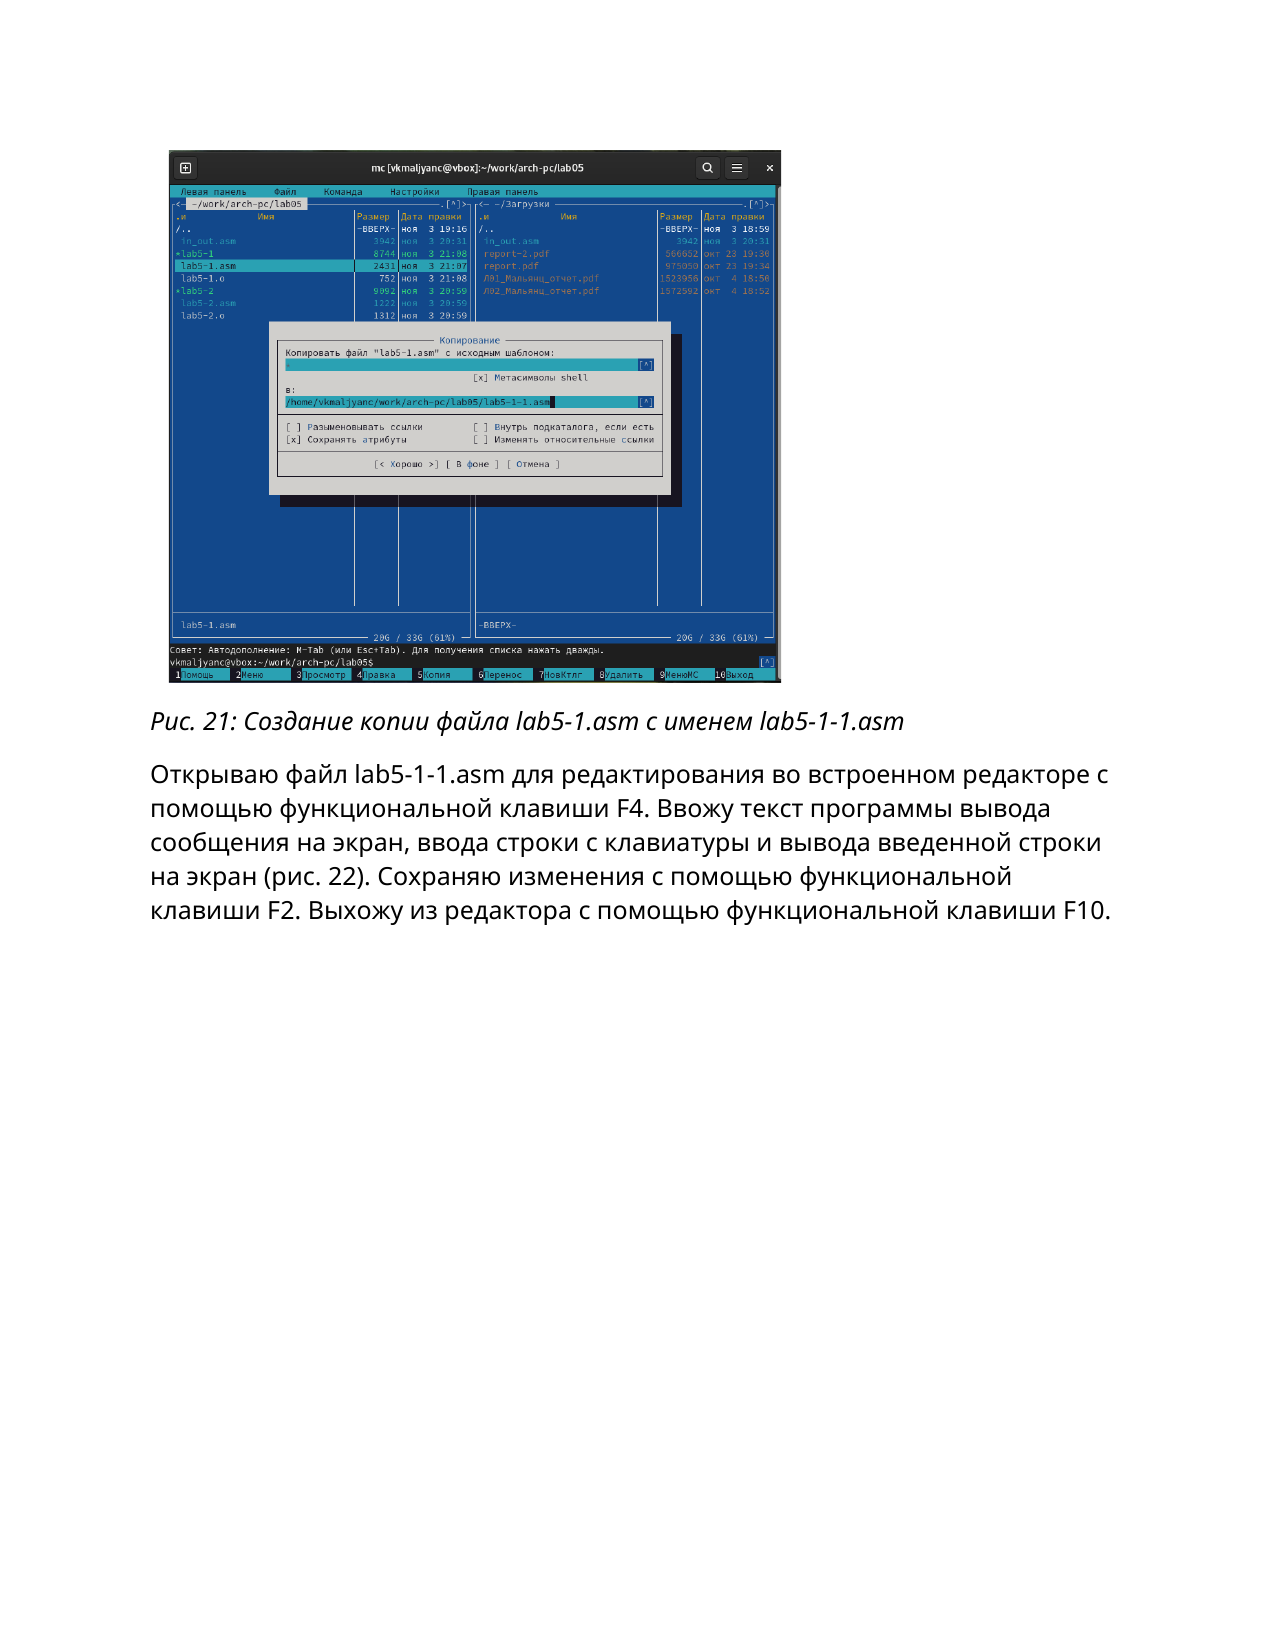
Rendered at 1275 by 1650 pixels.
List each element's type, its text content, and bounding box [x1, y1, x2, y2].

text Открываю файл lab5-1-1.asm для редактирования во встроенном редакторе с помощью функциональной клавиши F4. Ввожу текст программы вывода сообщения на экран, ввода строки с клавиатуры и вывода введенной строки на экран (рис. 22). Сохраняю изменения с помощью функциональной клавиши F2. Выхожу из редактора с помощью функциональной клавиши F10. [150, 756, 1125, 927]
picture [168, 150, 782, 683]
text Рис. 21: Создание копии файла lab5-1.asm с именем lab5-1-1.asm [150, 704, 1125, 738]
